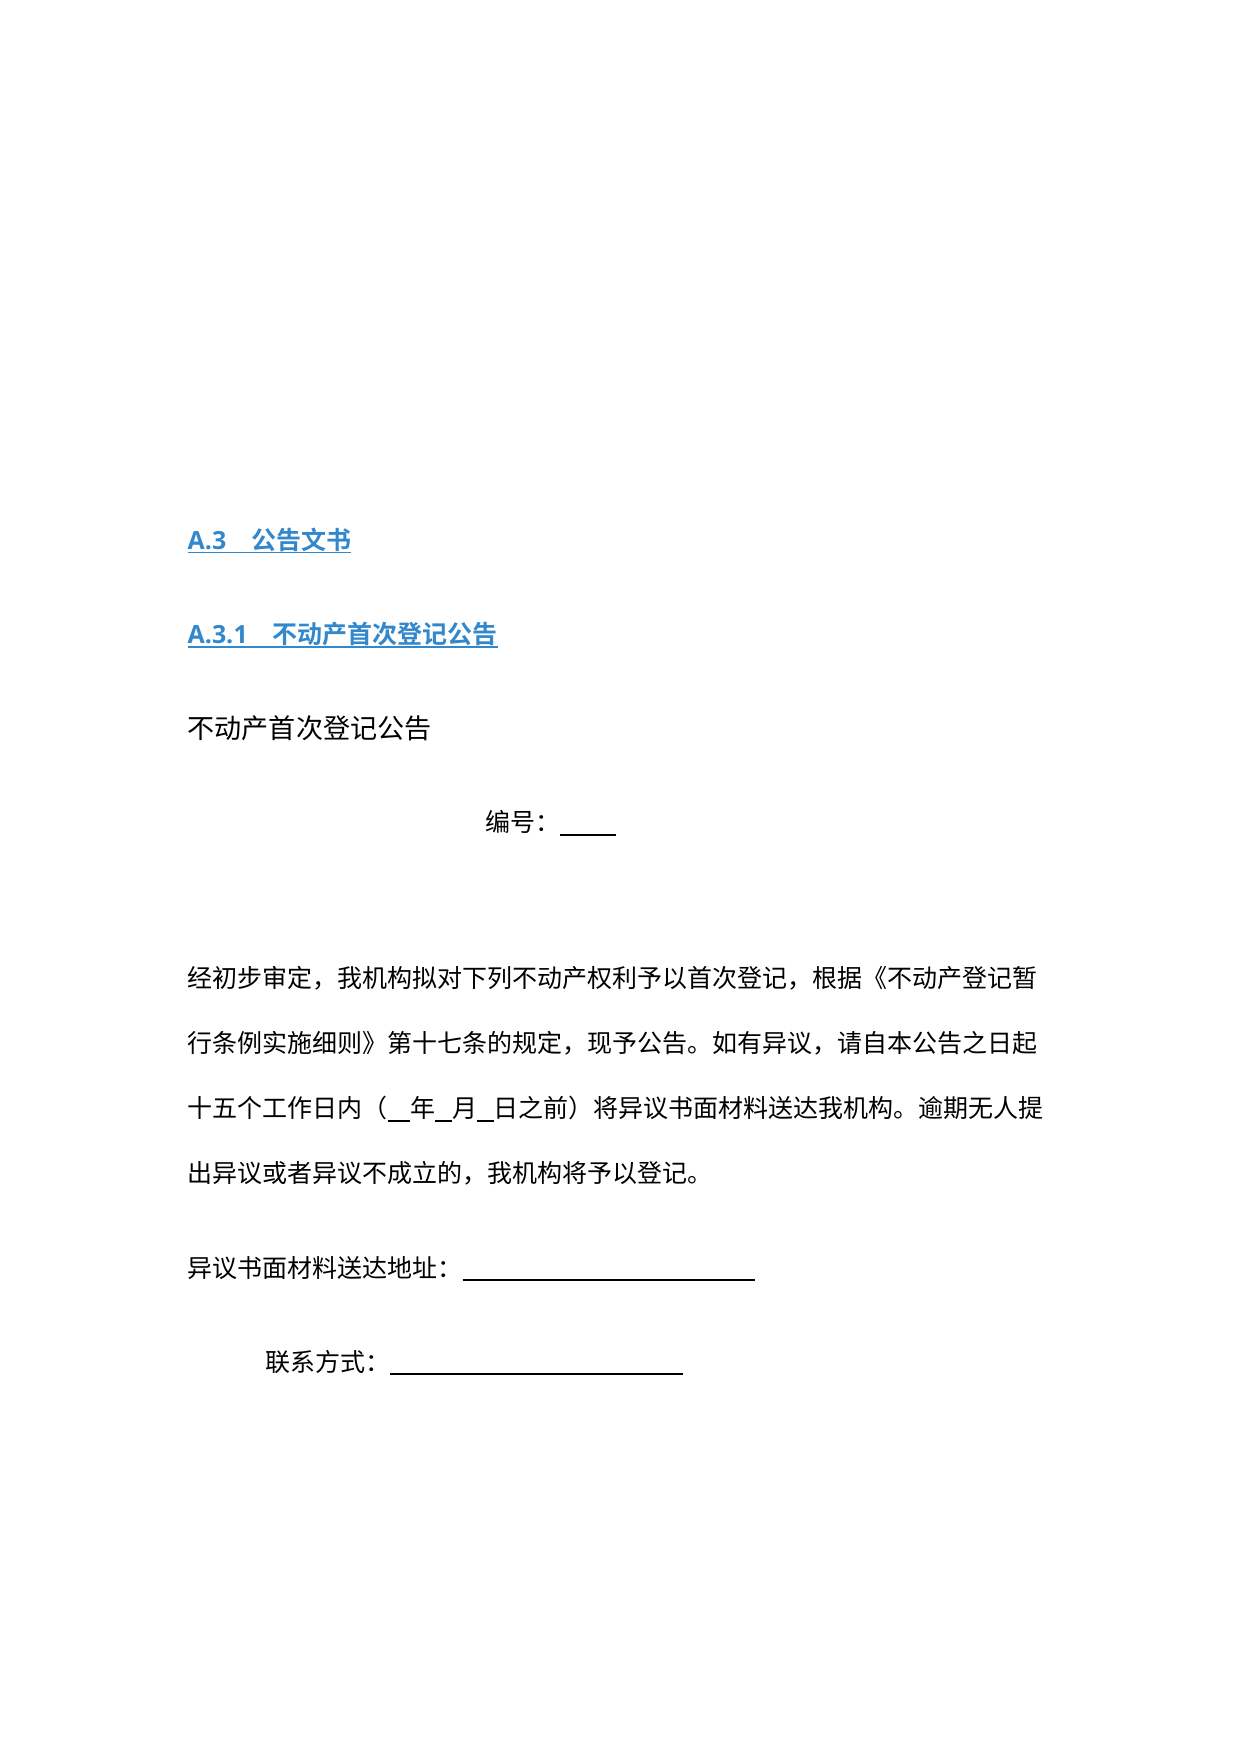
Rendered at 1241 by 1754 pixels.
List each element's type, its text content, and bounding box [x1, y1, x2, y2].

text 不动产首次登记公告 [187, 694, 1053, 759]
text A.3 公告文书 [187, 506, 1053, 571]
text A.3.1 不动产首次登记公告 [187, 600, 1053, 665]
text 联系方式： [187, 1328, 1053, 1393]
text 编号： [187, 789, 1053, 854]
text 经初步审定，我机构拟对下列不动产权利予以首次登记，根据《不动产登记暂行条例实施细则》第十七条的规定，现予公告。如有异议，请自本公告之日起十五个工作日内（ 年 月 日之前）将异议书面材料送达我机构。逾期无人提出异议或者异议不成立的，我机构将予以登记。 [187, 944, 1053, 1204]
text 异议书面材料送达地址： [187, 1234, 1053, 1299]
